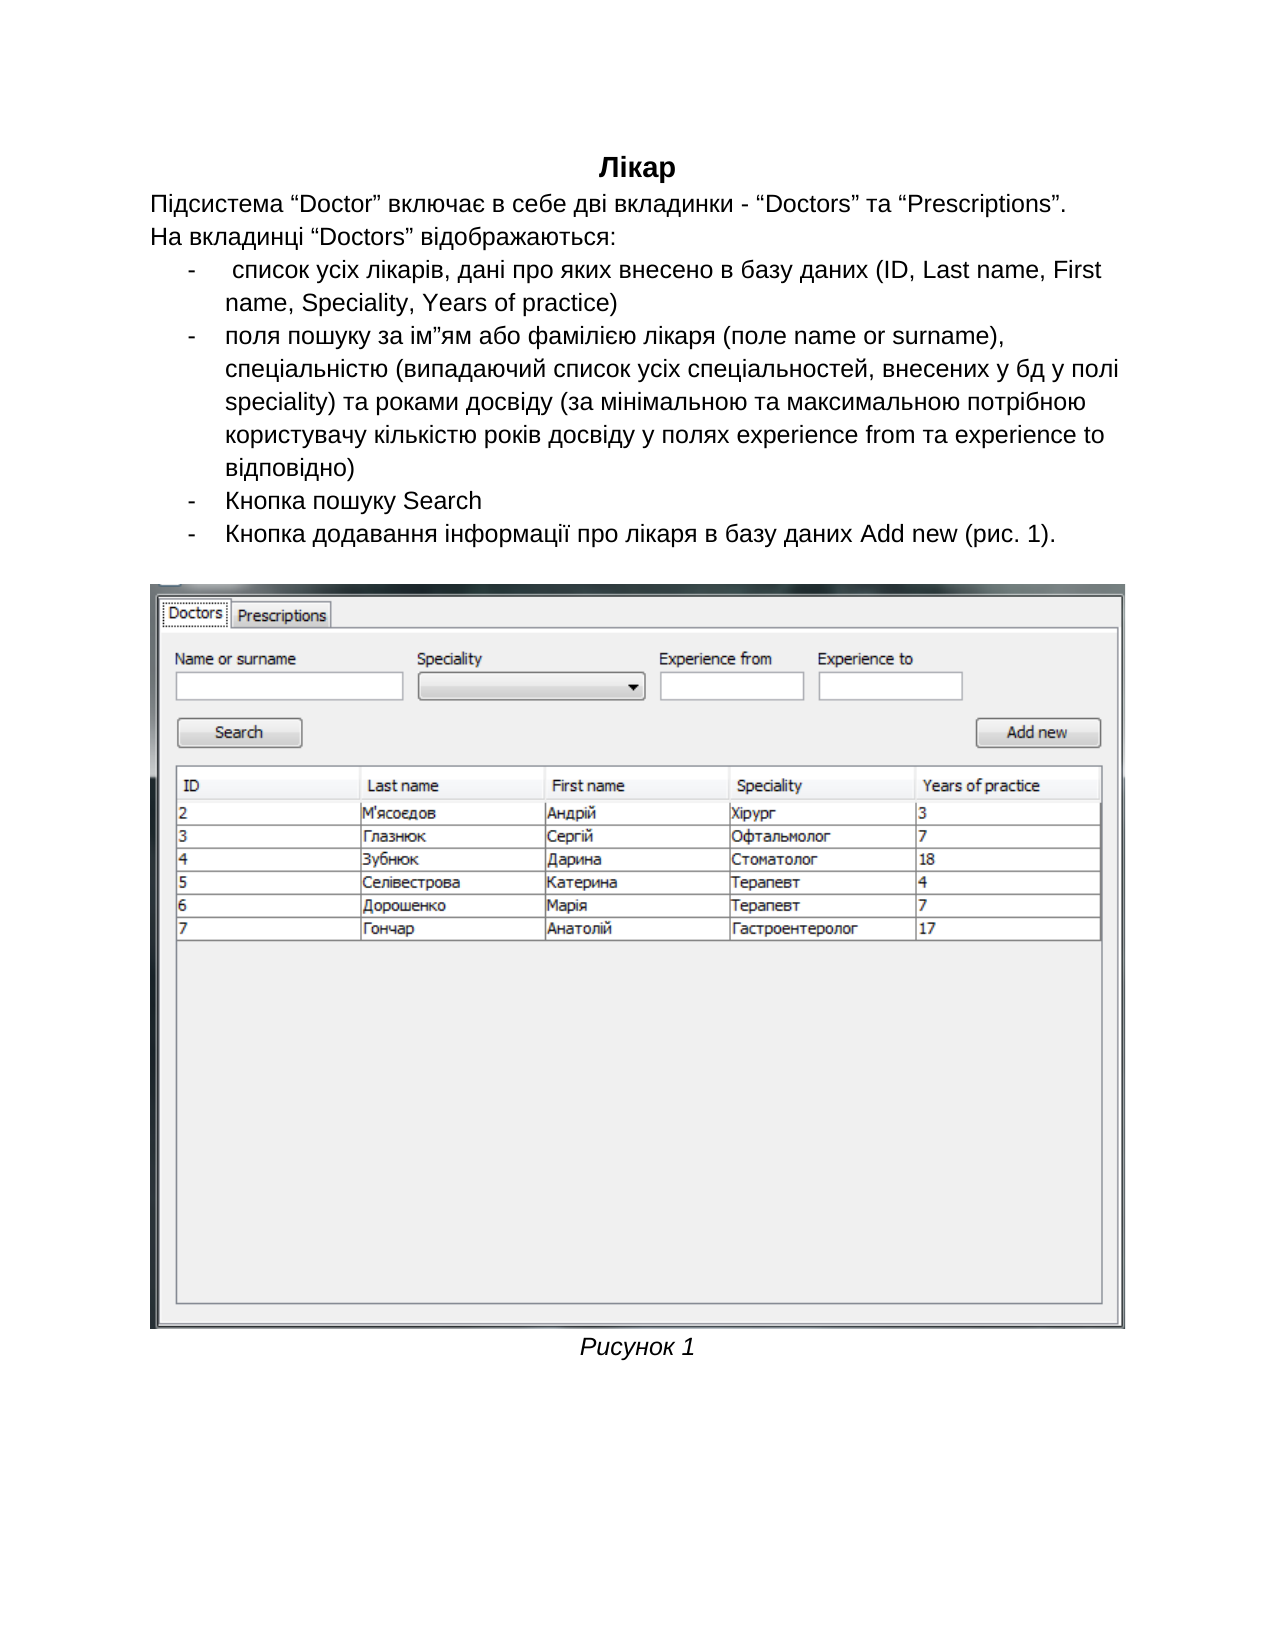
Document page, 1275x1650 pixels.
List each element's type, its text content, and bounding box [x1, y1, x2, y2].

list Кнопка додавання інформації про лікаря в базу даних Add new (рис. 1). [187, 519, 1125, 547]
list Кнопка пошуку Search [187, 486, 1125, 514]
picture [150, 584, 1125, 1329]
list список усіх лікарів, дані про яких внесено в базу даних (ID, Last name, First name, Speciality, Years of practice) [187, 254, 1125, 316]
list поля пошуку за ім”ям або фамілією лікаря (поле name or surname), спеціальністю (випадаючий список усіх спеціальностей, внесених у бд у полі speciality) та роками досвіду (за мінімальною та максимальною потрібною користувачу кількістю років досвіду у полях experience from та experience to відповідно) [187, 321, 1125, 481]
text Рисунок 1 [150, 1332, 1125, 1361]
text Лікар [150, 150, 1125, 183]
text Підсистема “Doctor” включає в себе дві вкладинки - “Doctors” та “Prescriptions”. [150, 188, 1125, 217]
text На вкладинці “Doctors” відображаються: [150, 222, 1125, 250]
